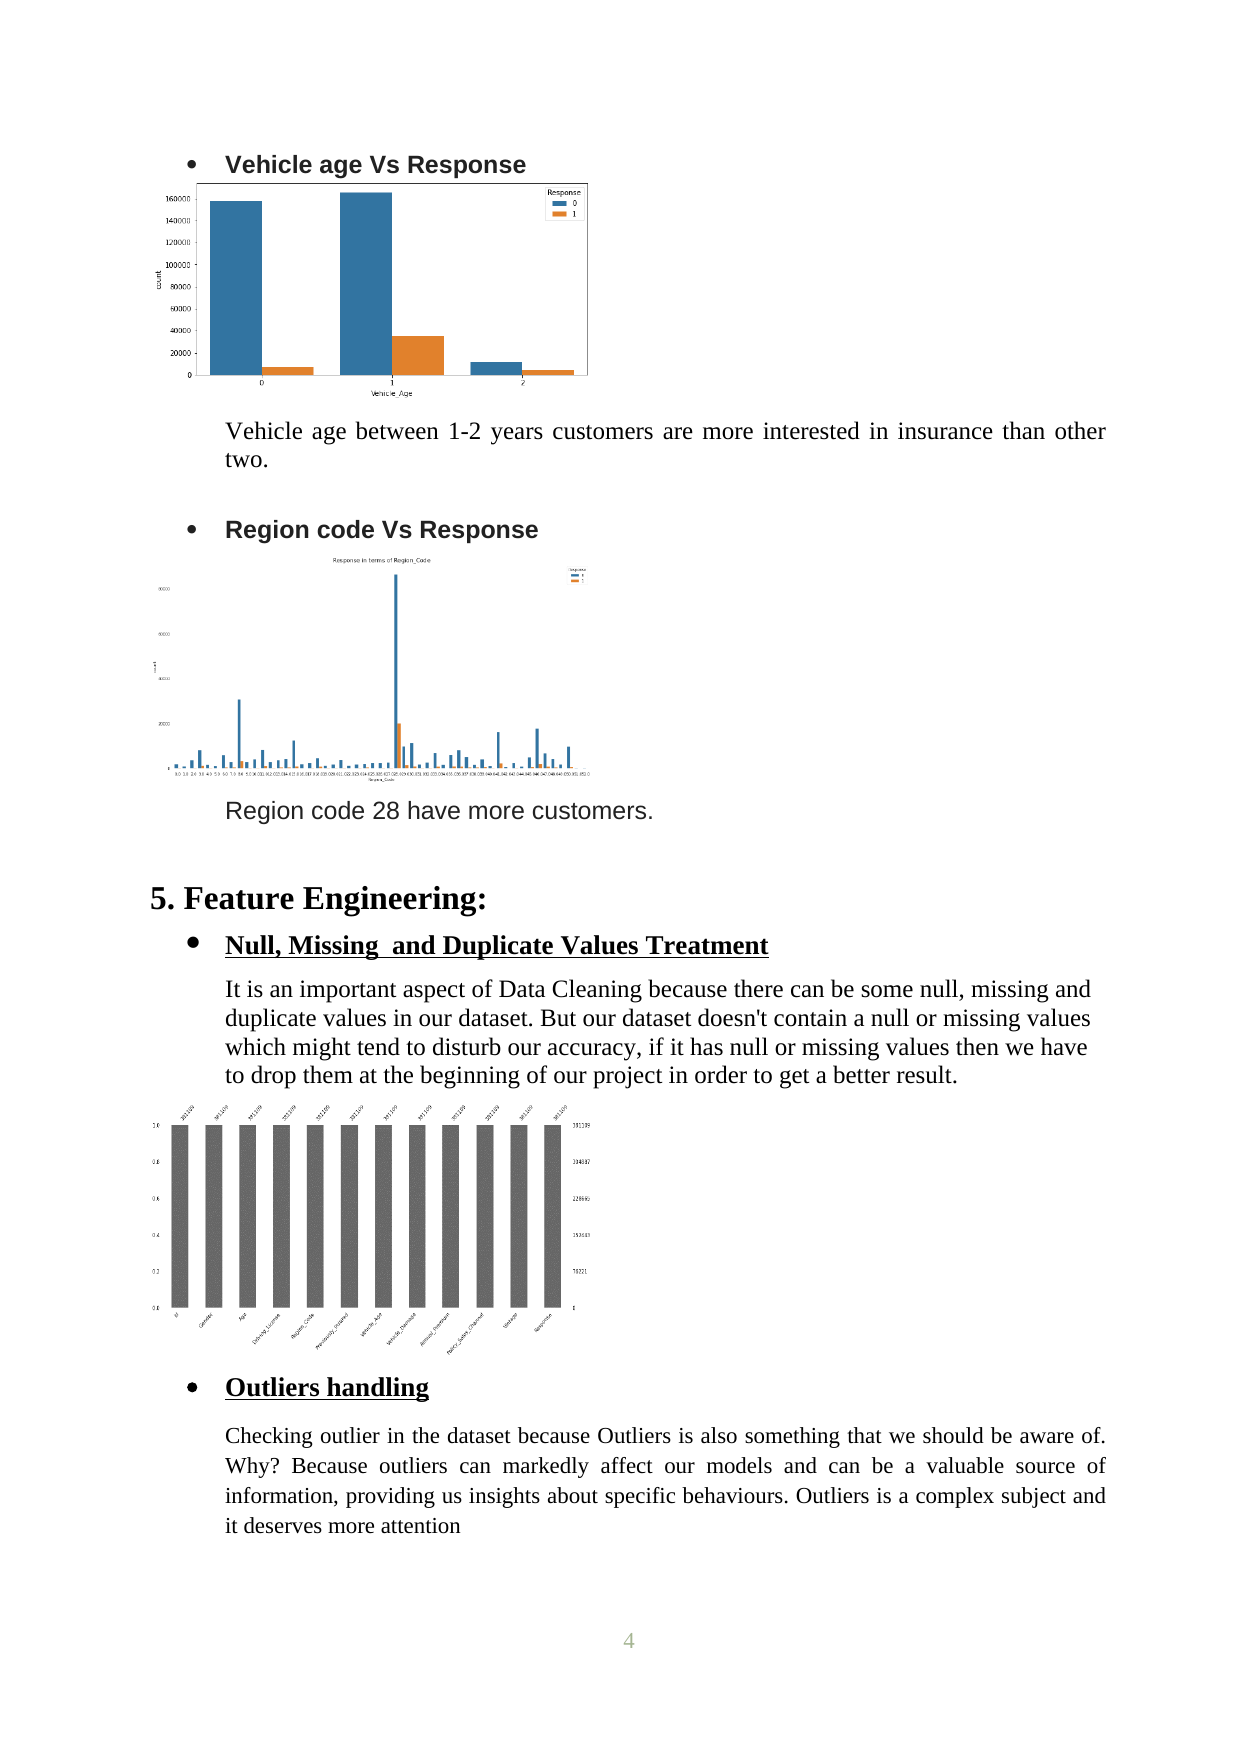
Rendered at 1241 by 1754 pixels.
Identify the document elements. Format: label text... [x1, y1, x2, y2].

picture [150, 556, 592, 784]
subtitle Region code Vs Response [187, 514, 1107, 543]
subtitle 5. Feature Engineering: [150, 878, 1107, 917]
subtitle Region code 28 have more customers. [225, 796, 1107, 825]
subtitle It is an important aspect of Data Cleaning because there can be some null, missing and duplicate values in our dataset. But our dataset doesn't contain a null or missing values which might tend to disturb our accuracy, if it has null or missing values then we have to drop them at the beginning of our project in order to get a better result. [225, 974, 1107, 1089]
picture [150, 1101, 592, 1358]
list Vehicle age Vs Response [187, 150, 1107, 179]
subtitle Null, Missing and Duplicate Values Treatment [187, 929, 1107, 962]
list Outliers handling [187, 1371, 1107, 1403]
picture [150, 178, 592, 402]
list Vehicle age between 1-2 years customers are more interested in insurance than other two. [225, 416, 1107, 473]
